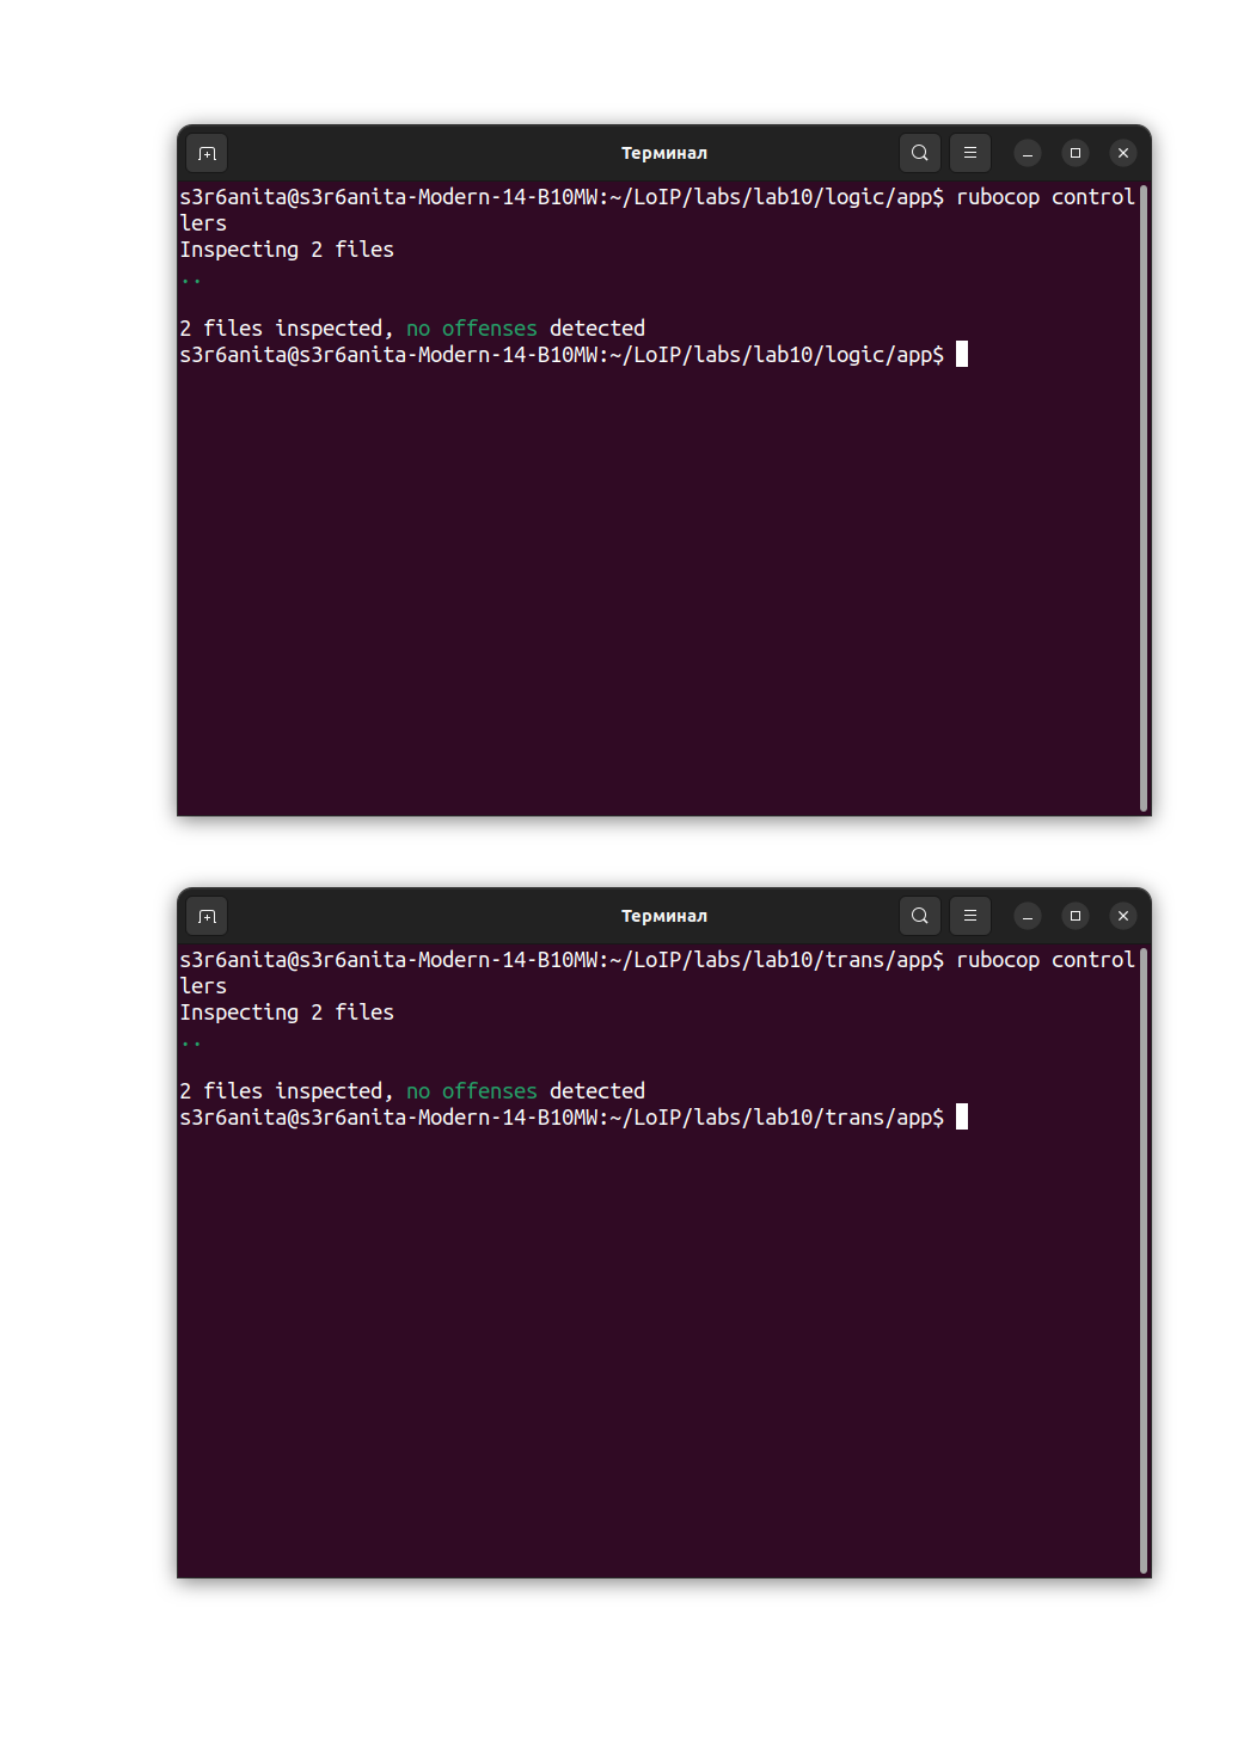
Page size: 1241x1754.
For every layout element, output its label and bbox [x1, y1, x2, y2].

picture [147, 861, 1182, 1612]
picture [147, 99, 1182, 850]
